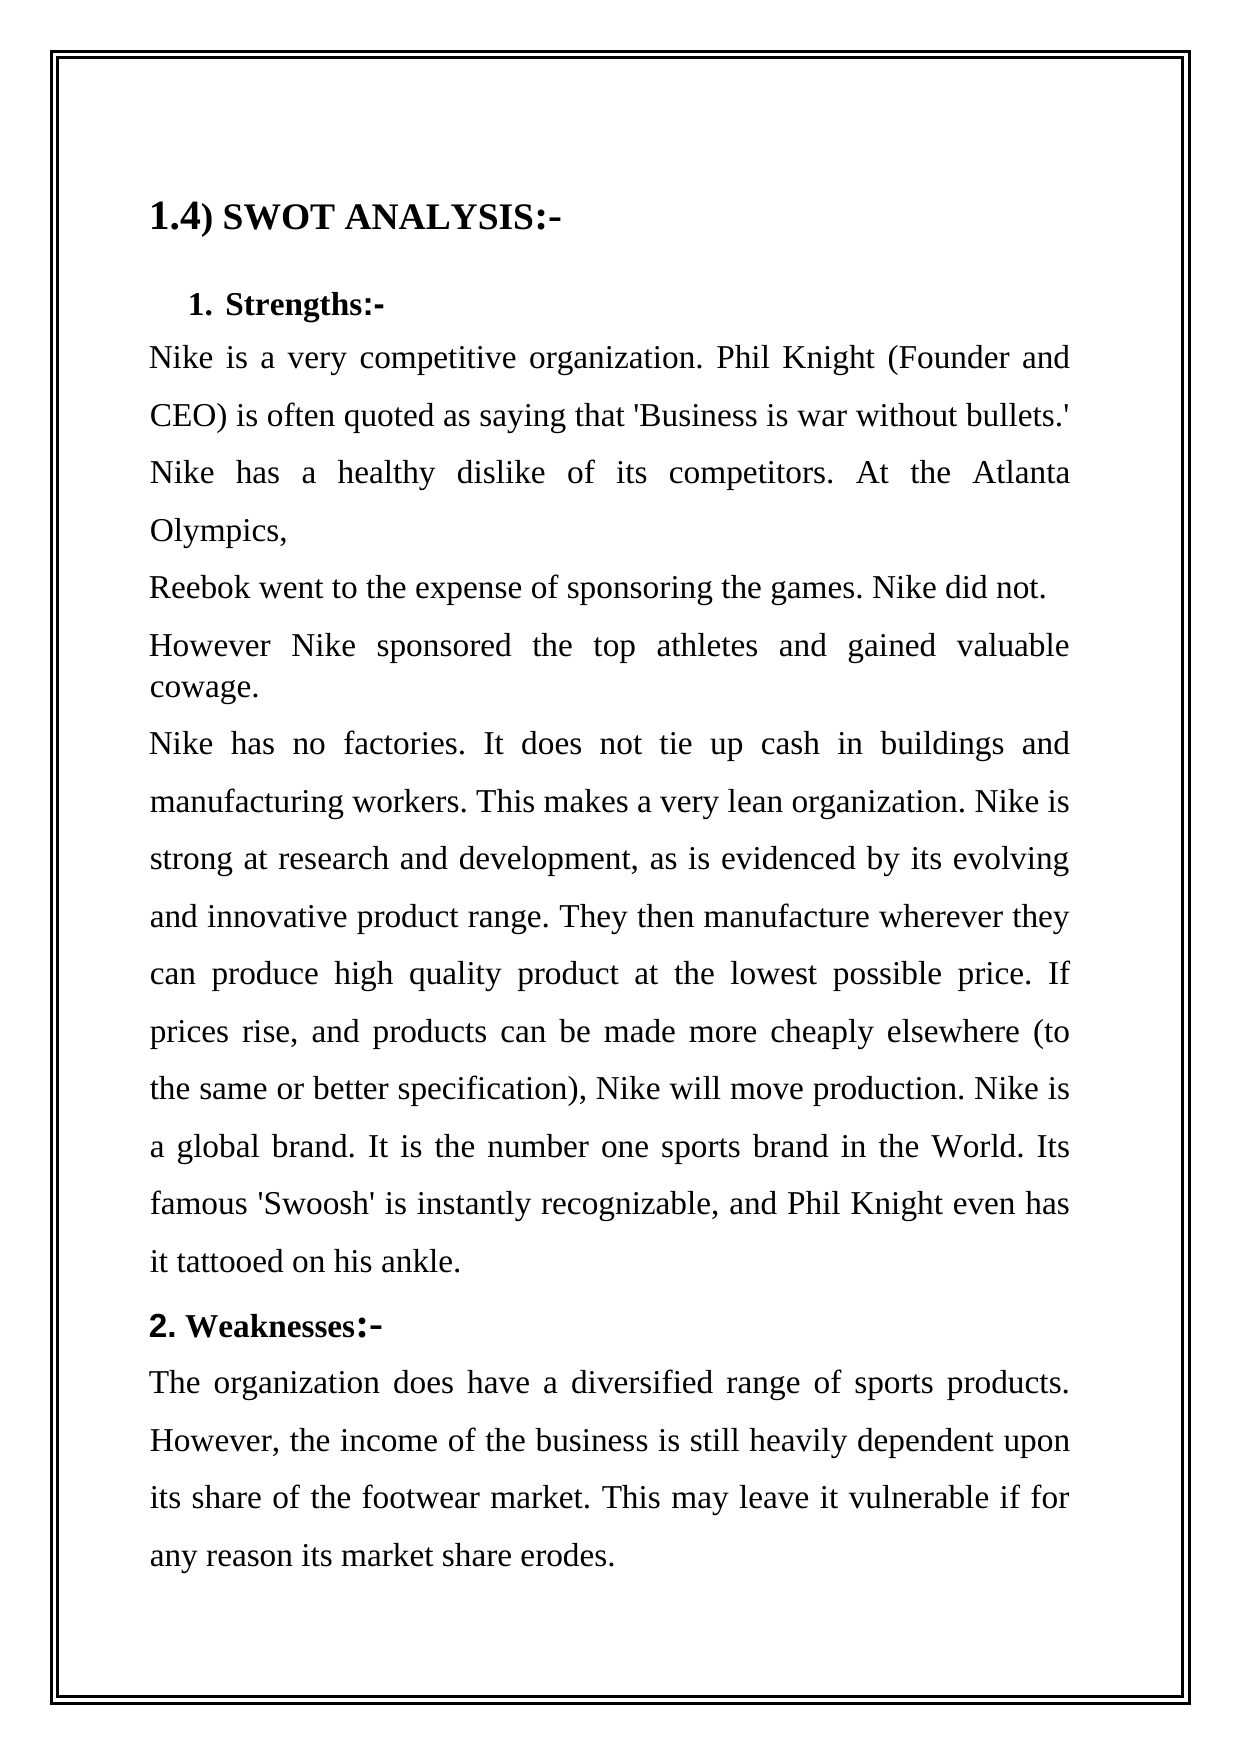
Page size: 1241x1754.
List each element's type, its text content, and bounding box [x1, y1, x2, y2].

subtitle Strengths:- [188, 283, 1125, 322]
subtitle 2. Weaknesses:- [148, 1299, 1125, 1347]
text Nike is a very competitive organization. Phil Knight (Founder and CEO) is often quoted as saying that 'Business is war without bullets.' Nike has a healthy dislike of its competitors. At the Atlanta Olympics, [148, 337, 1071, 548]
subtitle 1.4) SWOT ANALYSIS:- [148, 191, 1125, 238]
text The organization does have a diversified range of sports products. However, the income of the business is still heavily dependent upon its share of the footwear market. This may leave it vulnerable if for any reason its market share erodes. [148, 1363, 1071, 1574]
text Reebok went to the expense of sponsoring the games. Nike did not. [148, 568, 1071, 606]
text Nike has no factories. It does not tie up cash in buildings and manufacturing workers. This makes a very lean organization. Nike is strong at research and development, as is evidenced by its evolving and innovative product range. They then manufacture wherever they can produce high quality product at the lowest possible price. If prices rise, and products can be made more cheaply elsewhere (to the same or better specification), Nike will move production. Nike is a global brand. It is the number one sports brand in the World. Its famous 'Swoosh' is instantly recognizable, and Phil Knight even has it tattooed on his ankle. [148, 723, 1071, 1279]
text However Nike sponsored the top athletes and gained valuable cowage. [148, 625, 1071, 705]
